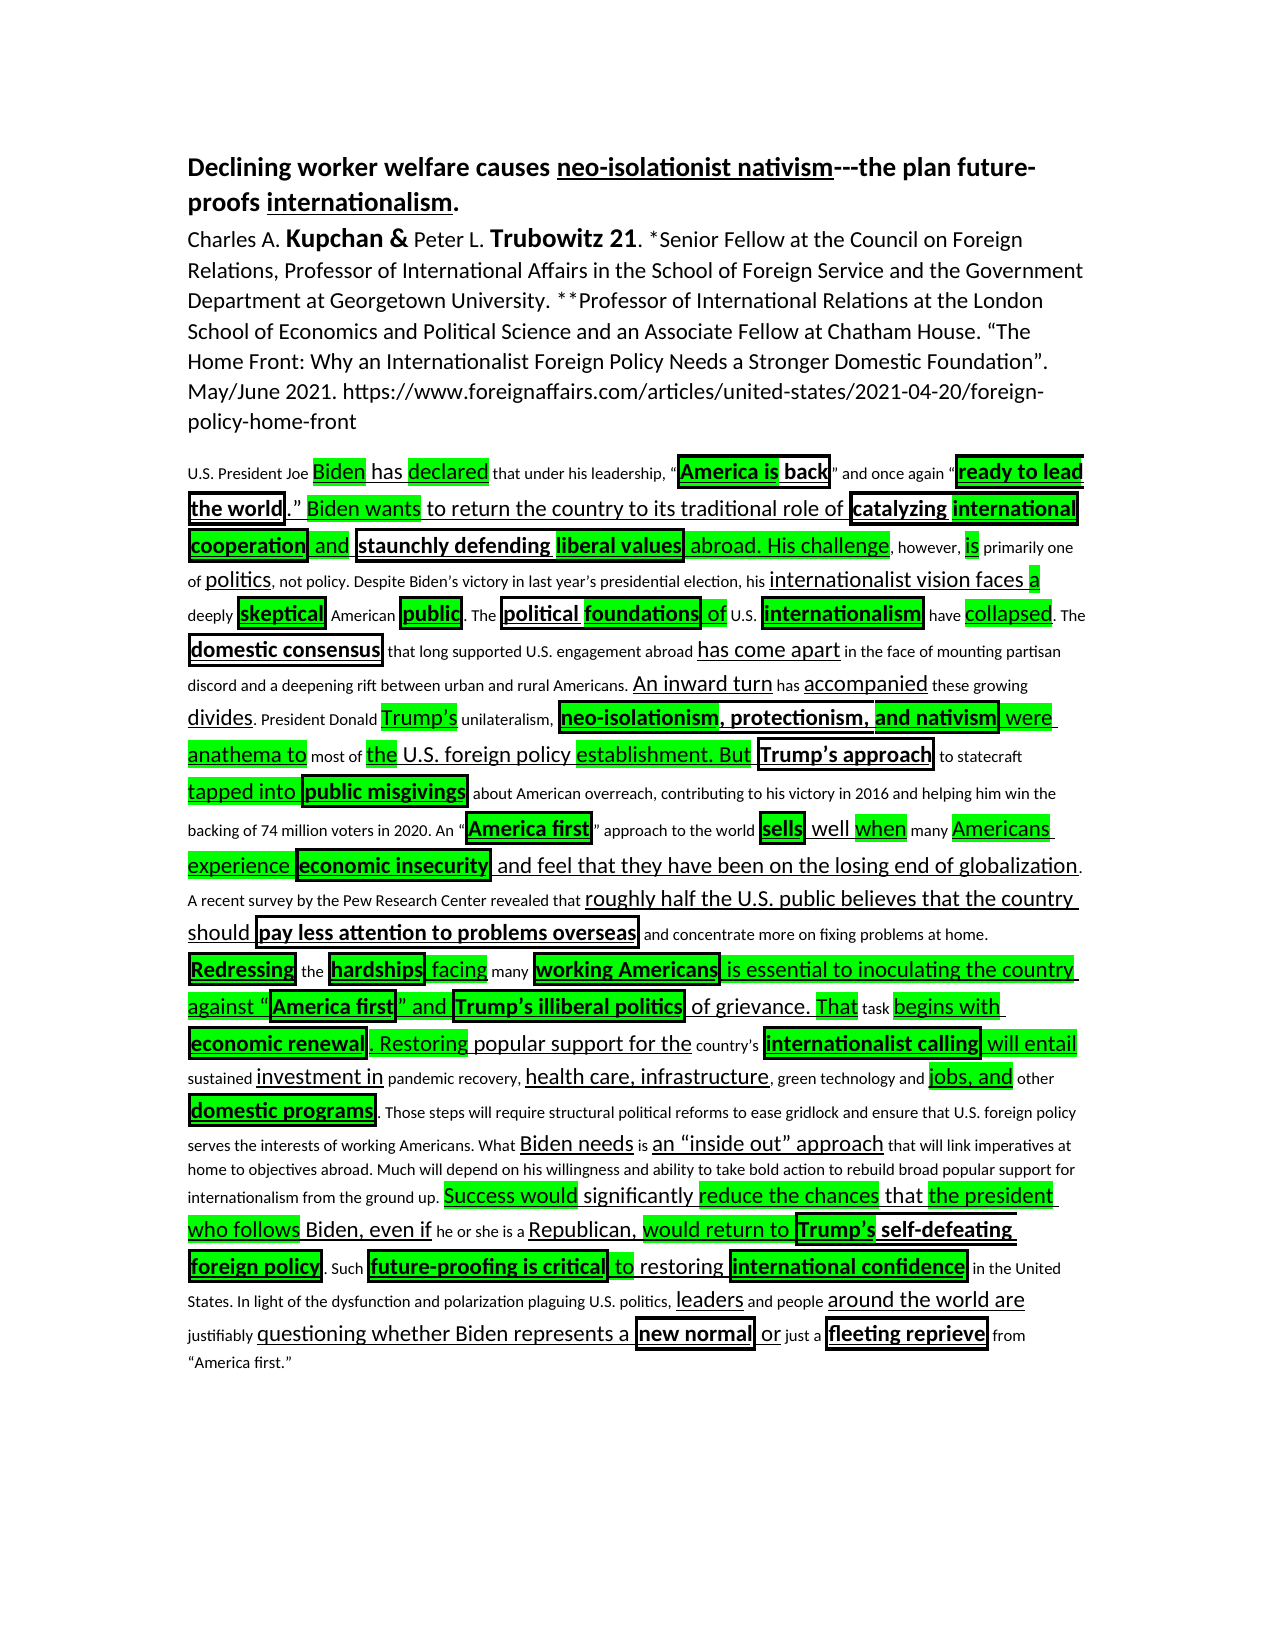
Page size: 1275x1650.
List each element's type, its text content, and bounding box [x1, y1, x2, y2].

text U.S. President Joe Biden has declared that under his leadership, “America is back” and once again “ready to lead the world.” Biden wants to return the country to its traditional role of catalyzing international cooperation and staunchly defending liberal values abroad. His challenge, however, is primarily one of politics, not policy. Despite Biden’s victory in last year’s presidential election, his internationalist vision faces a deeply skeptical American public. The political foundations of U.S. internationalism have collapsed. The domestic consensus that long supported U.S. engagement abroad has come apart in the face of mounting partisan discord and a deepening rift between urban and rural Americans. An inward turn has accompanied these growing divides. President Donald Trump’s unilateralism, neo-isolationism, protectionism, and nativism were anathema to most of the U.S. foreign policy establishment. But Trump’s approach to statecraft tapped into public misgivings about American overreach, contributing to his victory in 2016 and helping him win the backing of 74 million voters in 2020. An “America first” approach to the world sells well when many Americans experience economic insecurity and feel that they have been on the losing end of globalization. A recent survey by the Pew Research Center revealed that roughly half the U.S. public believes that the country should pay less attention to problems overseas and concentrate more on fixing problems at home. Redressing the hardships facing many working Americans is essential to inoculating the country against “America first” and Trump’s illiberal politics of grievance. That task begins with economic renewal. Restoring popular support for the country’s internationalist calling will entail sustained investment in pandemic recovery, health care, infrastructure, green technology and jobs, and other domestic programs. Those steps will require structural political reforms to ease gridlock and ensure that U.S. foreign policy serves the interests of working Americans. What Biden needs is an “inside out” approach that will link imperatives at home to objectives abroad. Much will depend on his willingness and ability to take bold action to rebuild broad popular support for internationalism from the ground up. Success would significantly reduce the chances that the president who follows Biden, even if he or she is a Republican, would return to Trump’s self-defeating foreign policy. Such future-proofing is critical to restoring international confidence in the United States. In light of the dysfunction and polarization plaguing U.S. politics, leaders and people around the world are justifiably questioning whether Biden represents a new normal or just a fleeting reprieve from “America first.” [187, 454, 1087, 1372]
text Charles A. Kupchan & Peter L. Trubowitz 21. *Senior Fellow at the Council on Foreign Relations, Professor of International Affairs in the School of Foreign Service and the Government Department at Georgetown University. **Professor of International Relations at the London School of Economics and Political Science and an Associate Fellow at Chatham House. “The Home Front: Why an Internationalist Foreign Policy Needs a Stronger Domestic Foundation”. May/June 2021. https://www.foreignaffairs.com/articles/united-states/2021-04-20/foreign-policy-home-front [187, 221, 1087, 436]
subtitle Declining worker welfare causes neo-isolationist nativism---the plan future-proofs internationalism. [187, 150, 1087, 219]
